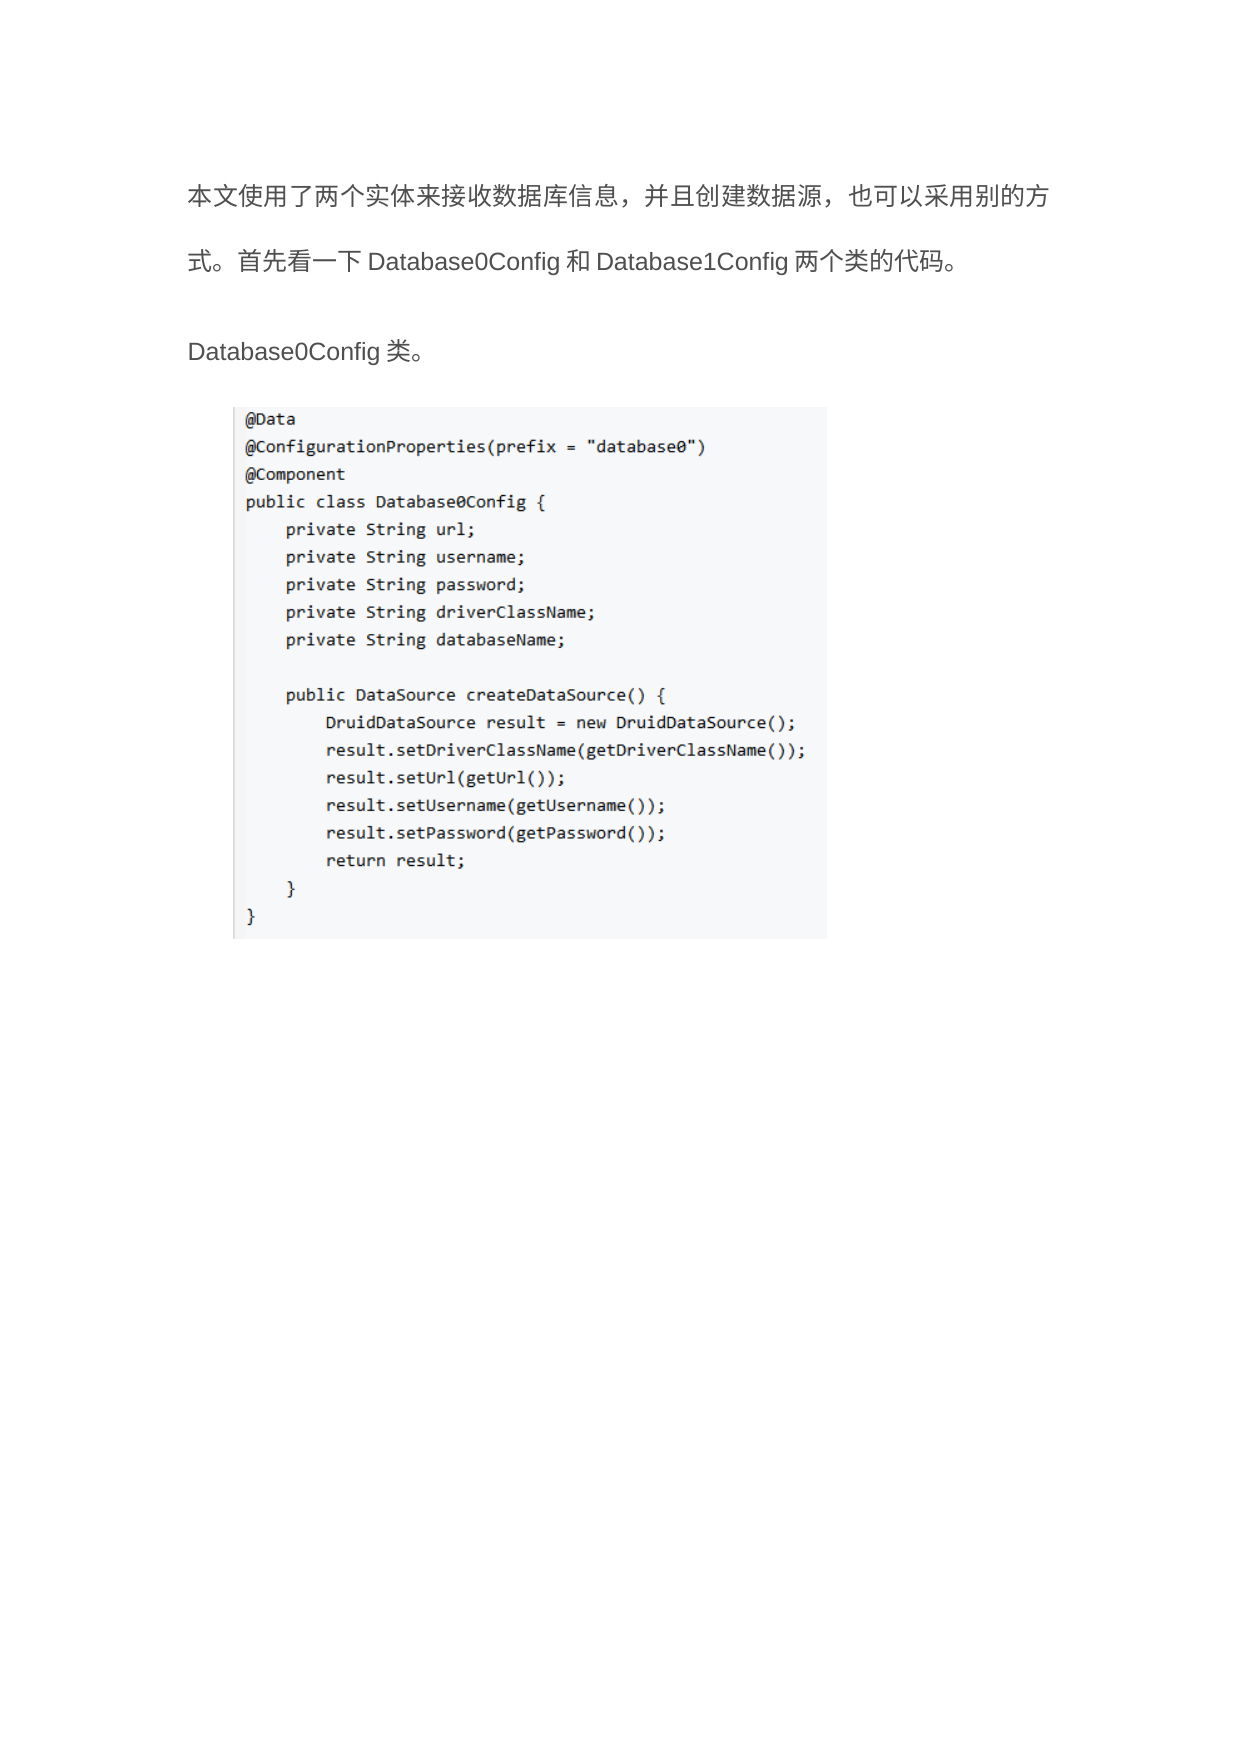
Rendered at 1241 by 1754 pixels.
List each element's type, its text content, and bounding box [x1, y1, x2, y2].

text 本文使用了两个实体来接收数据库信息，并且创建数据源，也可以采用别的方式。首先看一下Database0Config和Database1Config两个类的代码。 [187, 162, 1053, 292]
picture [187, 407, 828, 939]
text Database0Config类。 [187, 317, 1053, 382]
